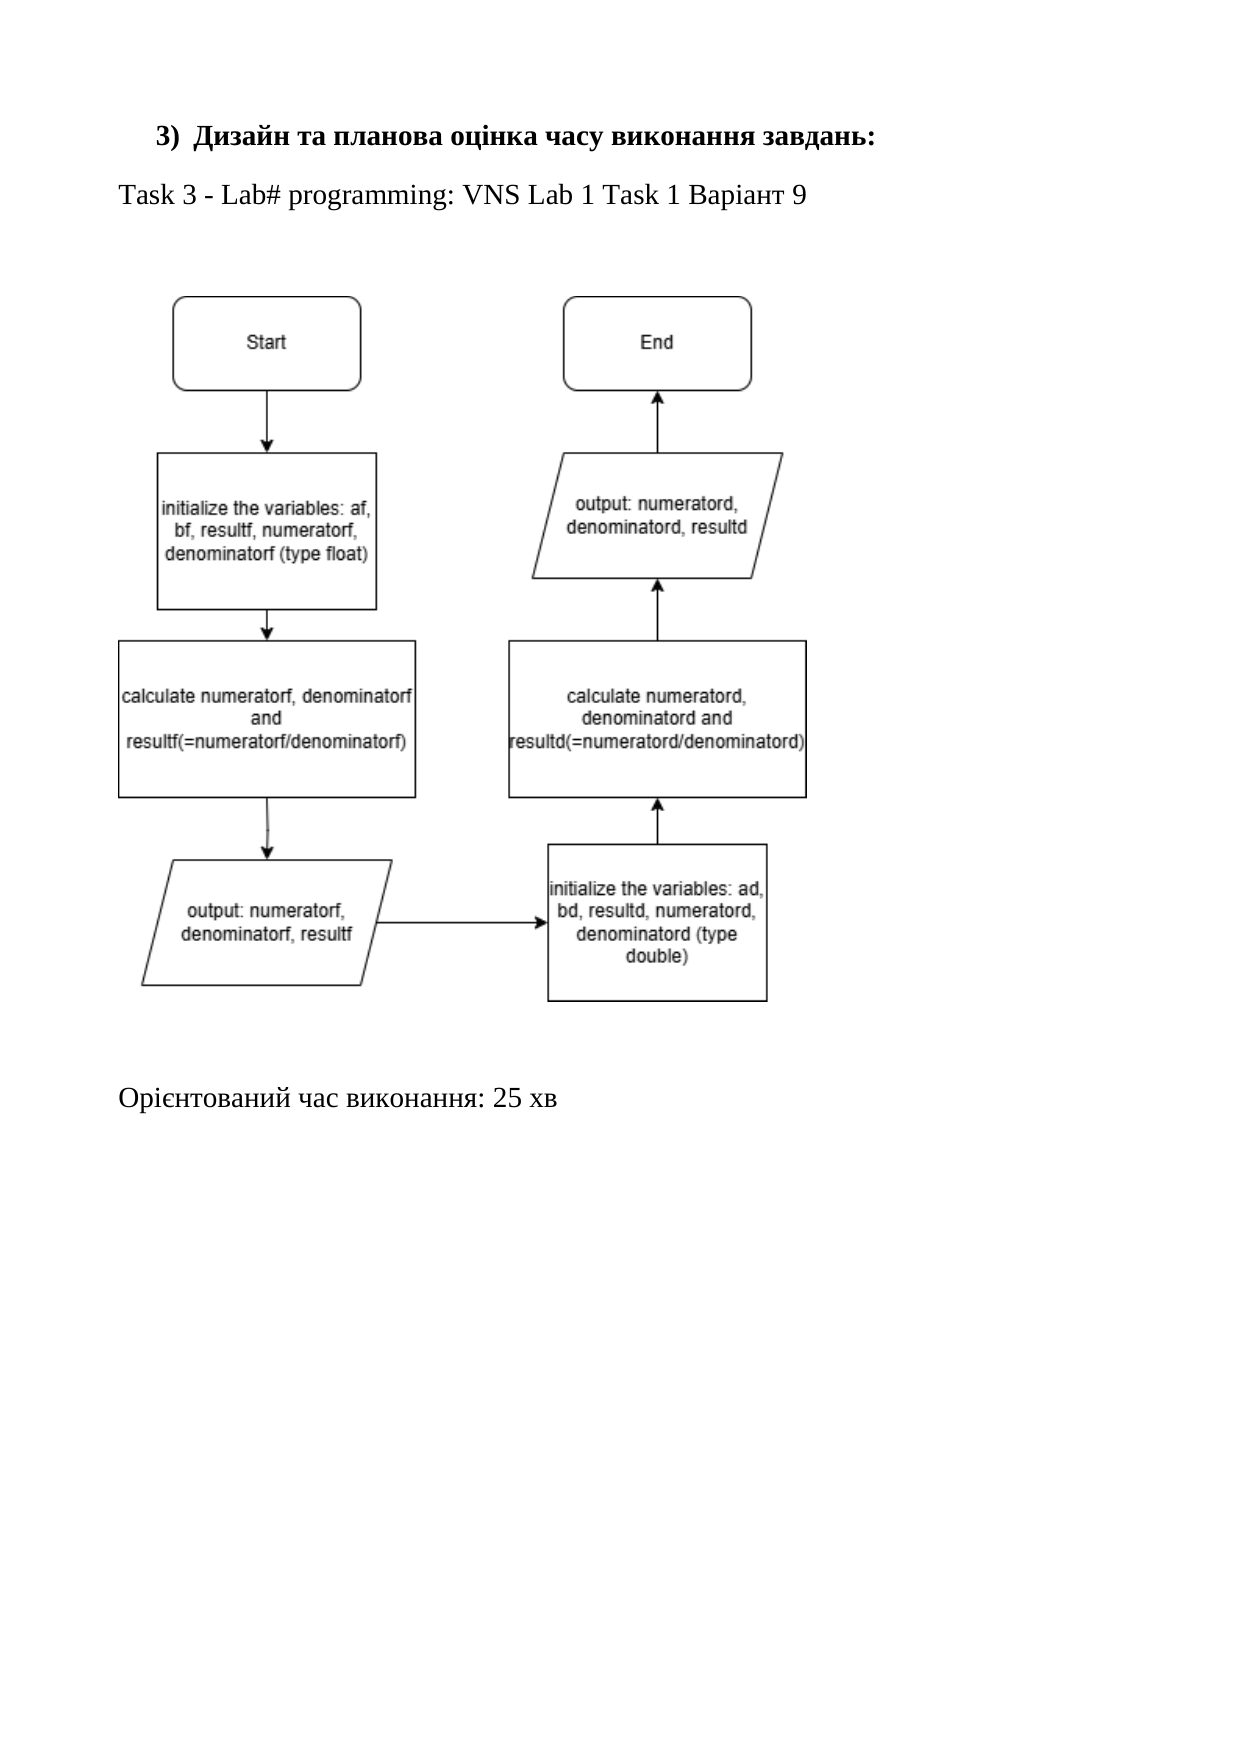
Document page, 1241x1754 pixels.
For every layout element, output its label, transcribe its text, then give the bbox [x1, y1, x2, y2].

list Дизайн та планова оцінка часу виконання завдань: [156, 118, 1152, 152]
text Орієнтований час виконання: 25 хв [118, 1080, 1152, 1114]
picture [118, 296, 807, 1002]
text Task 3 - Lab# programming: VNS Lab 1 Task 1 Варіант 9 [118, 177, 1152, 211]
